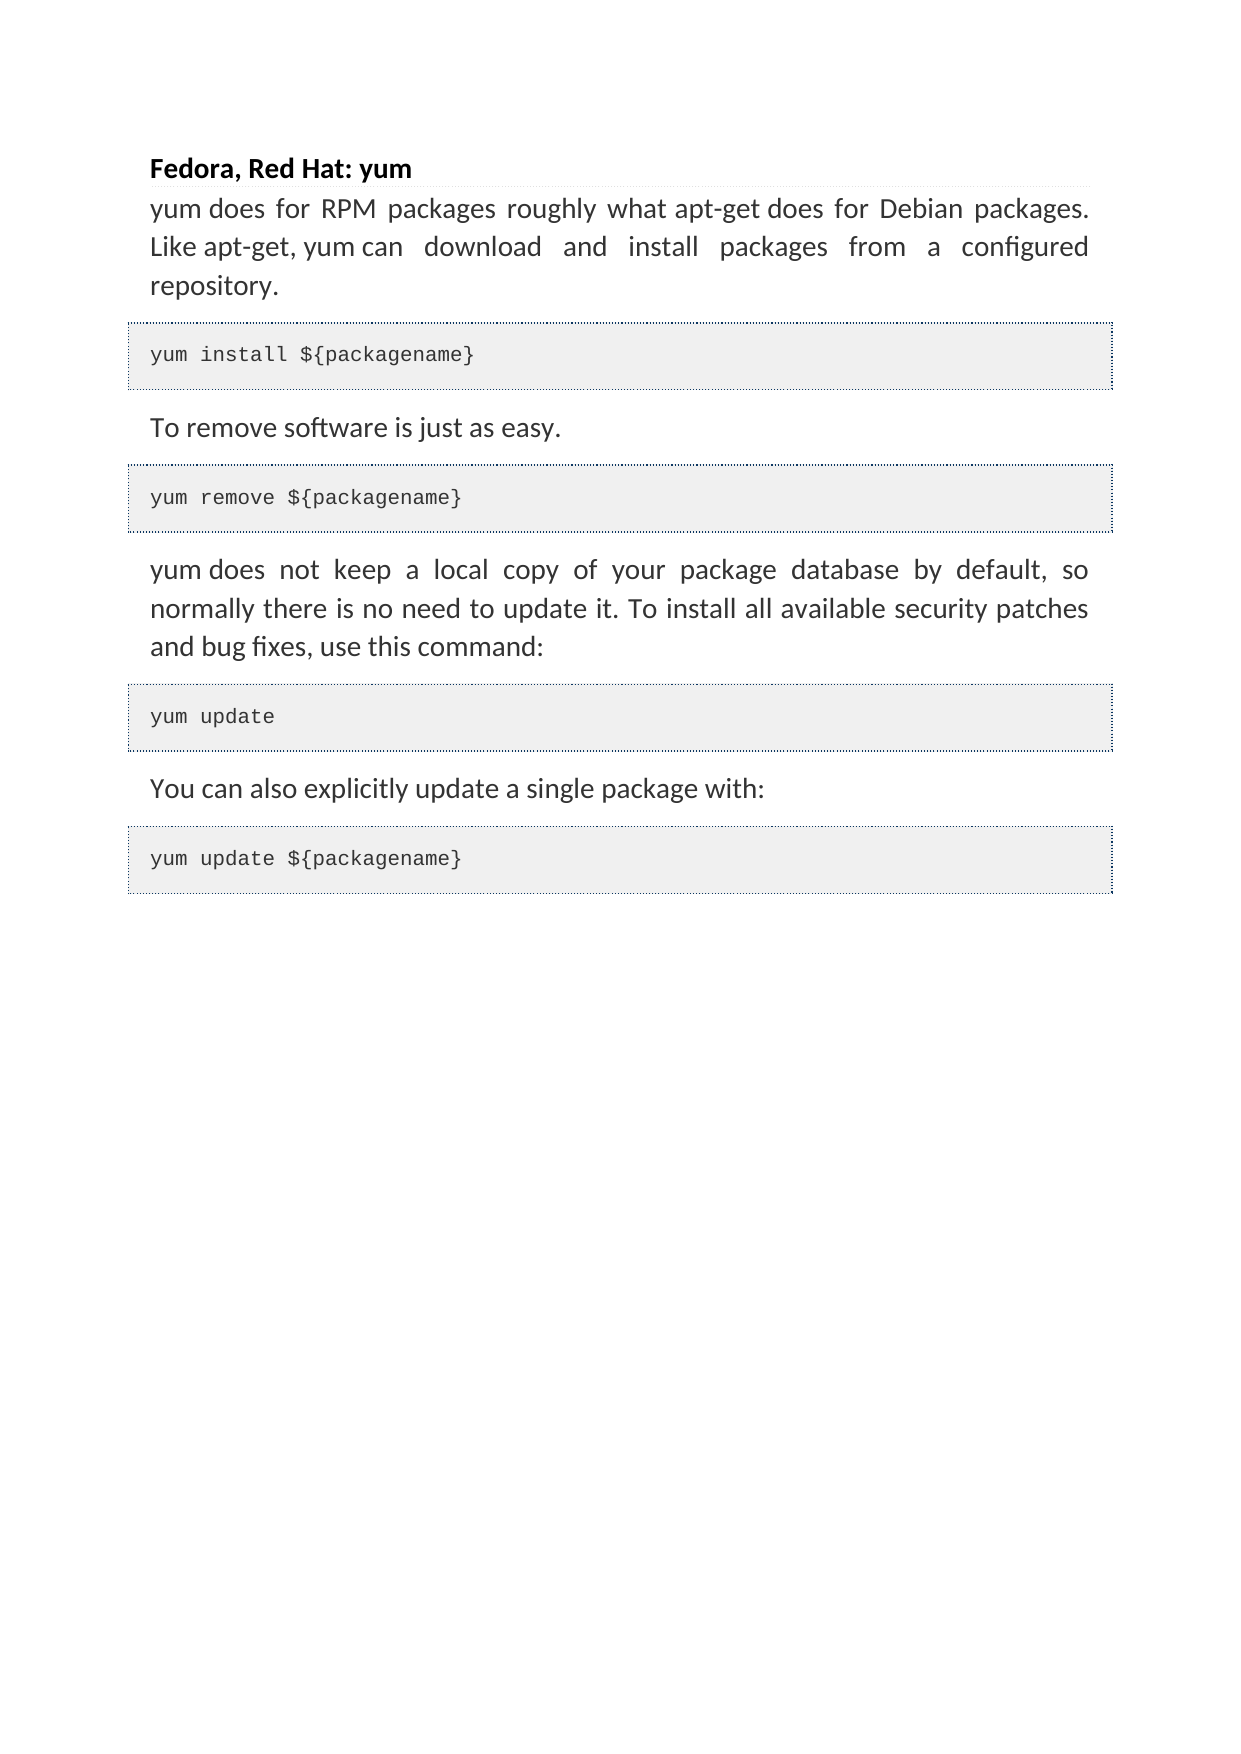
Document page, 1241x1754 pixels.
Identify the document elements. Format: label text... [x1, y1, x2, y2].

text yum update [128, 683, 1113, 752]
text yum remove ${packagename} [128, 464, 1113, 533]
text yum update ${packagename} [128, 826, 1113, 894]
text yum does for RPM packages roughly what apt-get does for Debian packages. Like apt-get, yum can download and install packages from a configured repository. [150, 190, 1090, 302]
text yum does not keep a local copy of your package database by default, so normally there is no need to update it. To install all available security patches and bug fixes, use this command: [150, 551, 1090, 664]
text You can also explicitly update a single package with: [150, 771, 1090, 806]
text yum install ${packagename} [128, 322, 1113, 390]
text To remove software is just as easy. [150, 409, 1090, 445]
subtitle Fedora, Red Hat: yum [150, 150, 1090, 187]
